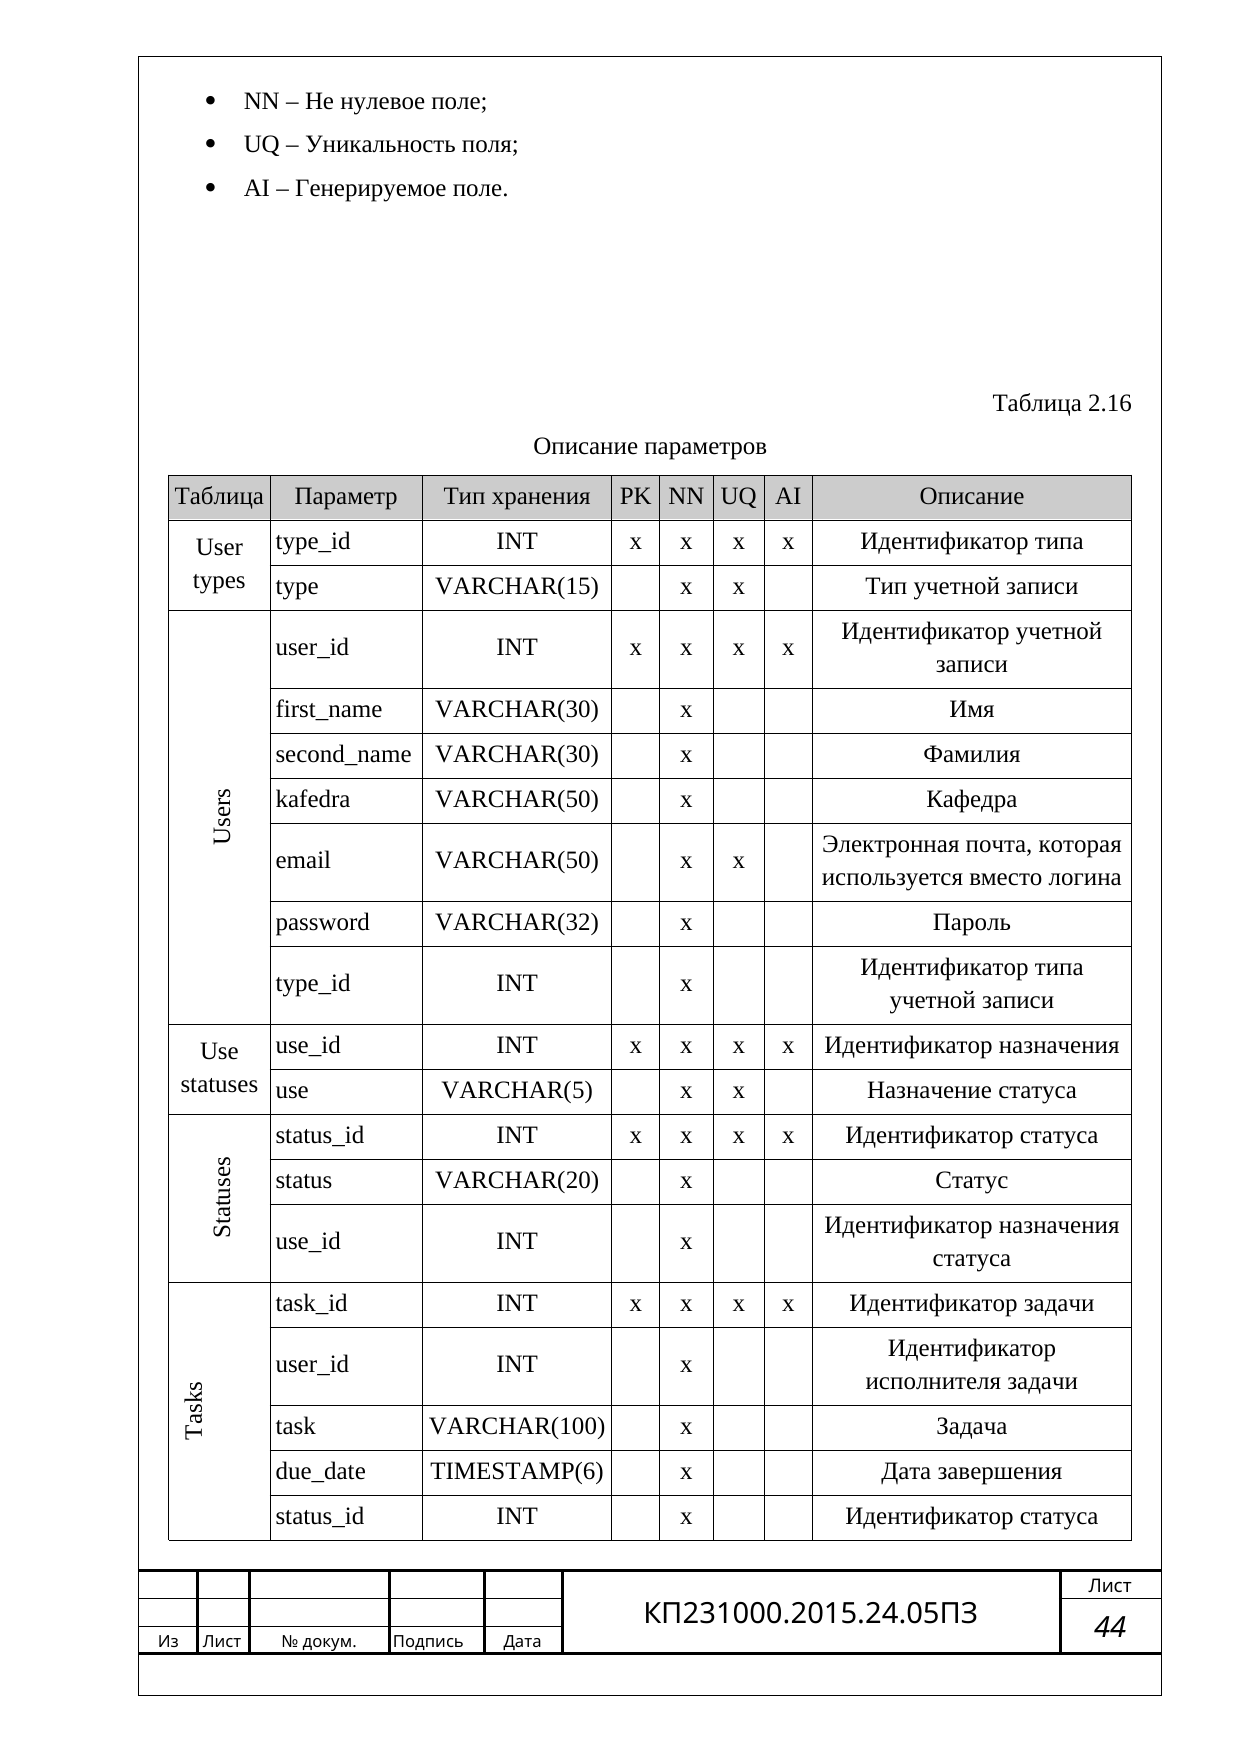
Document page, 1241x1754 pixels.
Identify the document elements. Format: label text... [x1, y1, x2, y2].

table_cell [714, 1451, 764, 1495]
table_cell x [612, 1025, 659, 1069]
table_cell INT [423, 1496, 611, 1540]
table_cell Statuses [169, 1115, 270, 1282]
table_cell x [765, 611, 812, 688]
table_cell [765, 1406, 812, 1450]
table_cell x [714, 566, 764, 609]
table_cell x [660, 1115, 713, 1159]
table_cell first_name [271, 689, 422, 733]
table_cell Фамилия [813, 734, 1131, 778]
table_cell [714, 902, 764, 946]
table_cell INT [423, 1283, 611, 1327]
table_cell Идентификатор типа [813, 521, 1131, 564]
table_cell [714, 1496, 764, 1540]
table_cell x [612, 611, 659, 688]
table_cell x [660, 824, 713, 901]
table_cell status [271, 1160, 422, 1204]
table_cell [765, 779, 812, 823]
table_cell second_name [271, 734, 422, 778]
table_cell Статус [813, 1160, 1131, 1204]
table_cell x [660, 902, 713, 946]
table_cell [765, 824, 812, 901]
text Описание параметров [168, 431, 1132, 460]
table_cell [765, 734, 812, 778]
table_cell [714, 734, 764, 778]
table_header Тип хранения [423, 476, 611, 519]
table_header Описание [813, 476, 1131, 519]
table_cell x [660, 566, 713, 609]
table_cell [612, 947, 659, 1024]
table_cell INT [423, 1328, 611, 1405]
table_header Параметр [271, 476, 422, 519]
table_cell x [714, 1070, 764, 1114]
table_cell [612, 824, 659, 901]
table_cell Use statuses [169, 1025, 270, 1114]
table_cell type_id [271, 521, 422, 564]
table_cell [612, 1205, 659, 1282]
table_cell user_id [271, 611, 422, 688]
table_cell INT [423, 521, 611, 564]
table_cell [612, 734, 659, 778]
table_cell password [271, 902, 422, 946]
table_cell x [660, 734, 713, 778]
table_cell Tasks [169, 1283, 270, 1540]
table_cell [765, 1496, 812, 1540]
table_cell [765, 947, 812, 1024]
table_cell x [660, 1205, 713, 1282]
table_cell Идентификатор типа учетной записи [813, 947, 1131, 1024]
table_cell Задача [813, 1406, 1131, 1450]
table_cell x [714, 611, 764, 688]
table_header Таблица [169, 476, 270, 519]
table_cell x [714, 1025, 764, 1069]
table_cell [714, 1205, 764, 1282]
table_cell type_id [271, 947, 422, 1024]
table_cell Идентификатор исполнителя задачи [813, 1328, 1131, 1405]
table_cell x [660, 1025, 713, 1069]
table_cell x [660, 689, 713, 733]
table_cell x [714, 1115, 764, 1159]
table_cell x [660, 1328, 713, 1405]
table_cell x [660, 947, 713, 1024]
table_cell x [714, 521, 764, 564]
table_cell INT [423, 1205, 611, 1282]
table_cell [612, 566, 659, 609]
table_cell INT [423, 1025, 611, 1069]
table_cell x [765, 1115, 812, 1159]
table_cell [714, 1160, 764, 1204]
table_cell user_id [271, 1328, 422, 1405]
table_cell VARCHAR(30) [423, 734, 611, 778]
table_cell Идентификатор назначения статуса [813, 1205, 1131, 1282]
table_cell x [660, 611, 713, 688]
table_cell due_date [271, 1451, 422, 1495]
table_cell [612, 1451, 659, 1495]
table_cell [765, 1328, 812, 1405]
table_cell x [714, 824, 764, 901]
list NN – Не нулевое поле; [206, 86, 1132, 115]
table_cell task_id [271, 1283, 422, 1327]
list UQ – Уникальность поля; [206, 129, 1132, 158]
table_cell Назначение статуса [813, 1070, 1131, 1114]
table_cell x [660, 1451, 713, 1495]
table_cell Идентификатор назначения [813, 1025, 1131, 1069]
table_cell status_id [271, 1115, 422, 1159]
table_cell INT [423, 1115, 611, 1159]
table_cell [714, 779, 764, 823]
table_cell Идентификатор задачи [813, 1283, 1131, 1327]
table_cell [714, 947, 764, 1024]
text Таблица 2.16 [168, 388, 1132, 417]
table_cell x [714, 1283, 764, 1327]
table_cell use_id [271, 1025, 422, 1069]
table_cell x [660, 1406, 713, 1450]
table_cell use [271, 1070, 422, 1114]
table_cell VARCHAR(5) [423, 1070, 611, 1114]
table_cell [714, 1406, 764, 1450]
table_cell email [271, 824, 422, 901]
table_cell x [765, 1025, 812, 1069]
list AI – Генерируемое поле. [206, 173, 1132, 201]
table_cell x [660, 1160, 713, 1204]
table_cell VARCHAR(15) [423, 566, 611, 609]
table_cell use_id [271, 1205, 422, 1282]
table_header PK [612, 476, 659, 519]
table_cell x [660, 1070, 713, 1114]
table_cell Дата завершения [813, 1451, 1131, 1495]
table_cell [612, 689, 659, 733]
table_cell [612, 902, 659, 946]
table_cell x [660, 1496, 713, 1540]
table_cell x [765, 1283, 812, 1327]
table_cell status_id [271, 1496, 422, 1540]
table_cell type [271, 566, 422, 609]
table_cell [612, 779, 659, 823]
table_cell [612, 1328, 659, 1405]
table_cell x [612, 1115, 659, 1159]
table_cell User types [169, 521, 270, 609]
table_cell [765, 1070, 812, 1114]
table_cell INT [423, 947, 611, 1024]
table_cell [765, 1451, 812, 1495]
table_cell [612, 1406, 659, 1450]
table_cell VARCHAR(50) [423, 824, 611, 901]
table_cell Электронная почта, которая используется вместо логина [813, 824, 1131, 901]
table_cell VARCHAR(32) [423, 902, 611, 946]
table_cell task [271, 1406, 422, 1450]
table_cell [765, 1205, 812, 1282]
table_cell Тип учетной записи [813, 566, 1131, 609]
table_cell [765, 566, 812, 609]
table_header NN [660, 476, 713, 519]
table_cell INT [423, 611, 611, 688]
table_header UQ [714, 476, 764, 519]
table_header AI [765, 476, 812, 519]
table_cell [765, 902, 812, 946]
table_cell VARCHAR(100) [423, 1406, 611, 1450]
table_cell Имя [813, 689, 1131, 733]
table_cell VARCHAR(30) [423, 689, 611, 733]
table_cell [813, 1496, 1131, 1540]
table_cell kafedra [271, 779, 422, 823]
table_cell [612, 1160, 659, 1204]
table_cell x [612, 521, 659, 564]
table_cell [612, 1496, 659, 1540]
table_cell VARCHAR(50) [423, 779, 611, 823]
table_cell x [660, 1283, 713, 1327]
table_cell Идентификатор статуса [813, 1115, 1131, 1159]
table_cell Кафедра [813, 779, 1131, 823]
table_cell x [612, 1283, 659, 1327]
table_cell x [660, 779, 713, 823]
table_cell Идентификатор учетной записи [813, 611, 1131, 688]
table_cell [714, 1328, 764, 1405]
table_cell Users [169, 611, 270, 1024]
table_cell Пароль [813, 902, 1131, 946]
table_cell [765, 689, 812, 733]
table_cell TIMESTAMP(6) [423, 1451, 611, 1495]
table_cell [612, 1070, 659, 1114]
table_cell VARCHAR(20) [423, 1160, 611, 1204]
table_cell x [765, 521, 812, 564]
table_cell [765, 1160, 812, 1204]
table_cell [714, 689, 764, 733]
table_cell x [660, 521, 713, 564]
